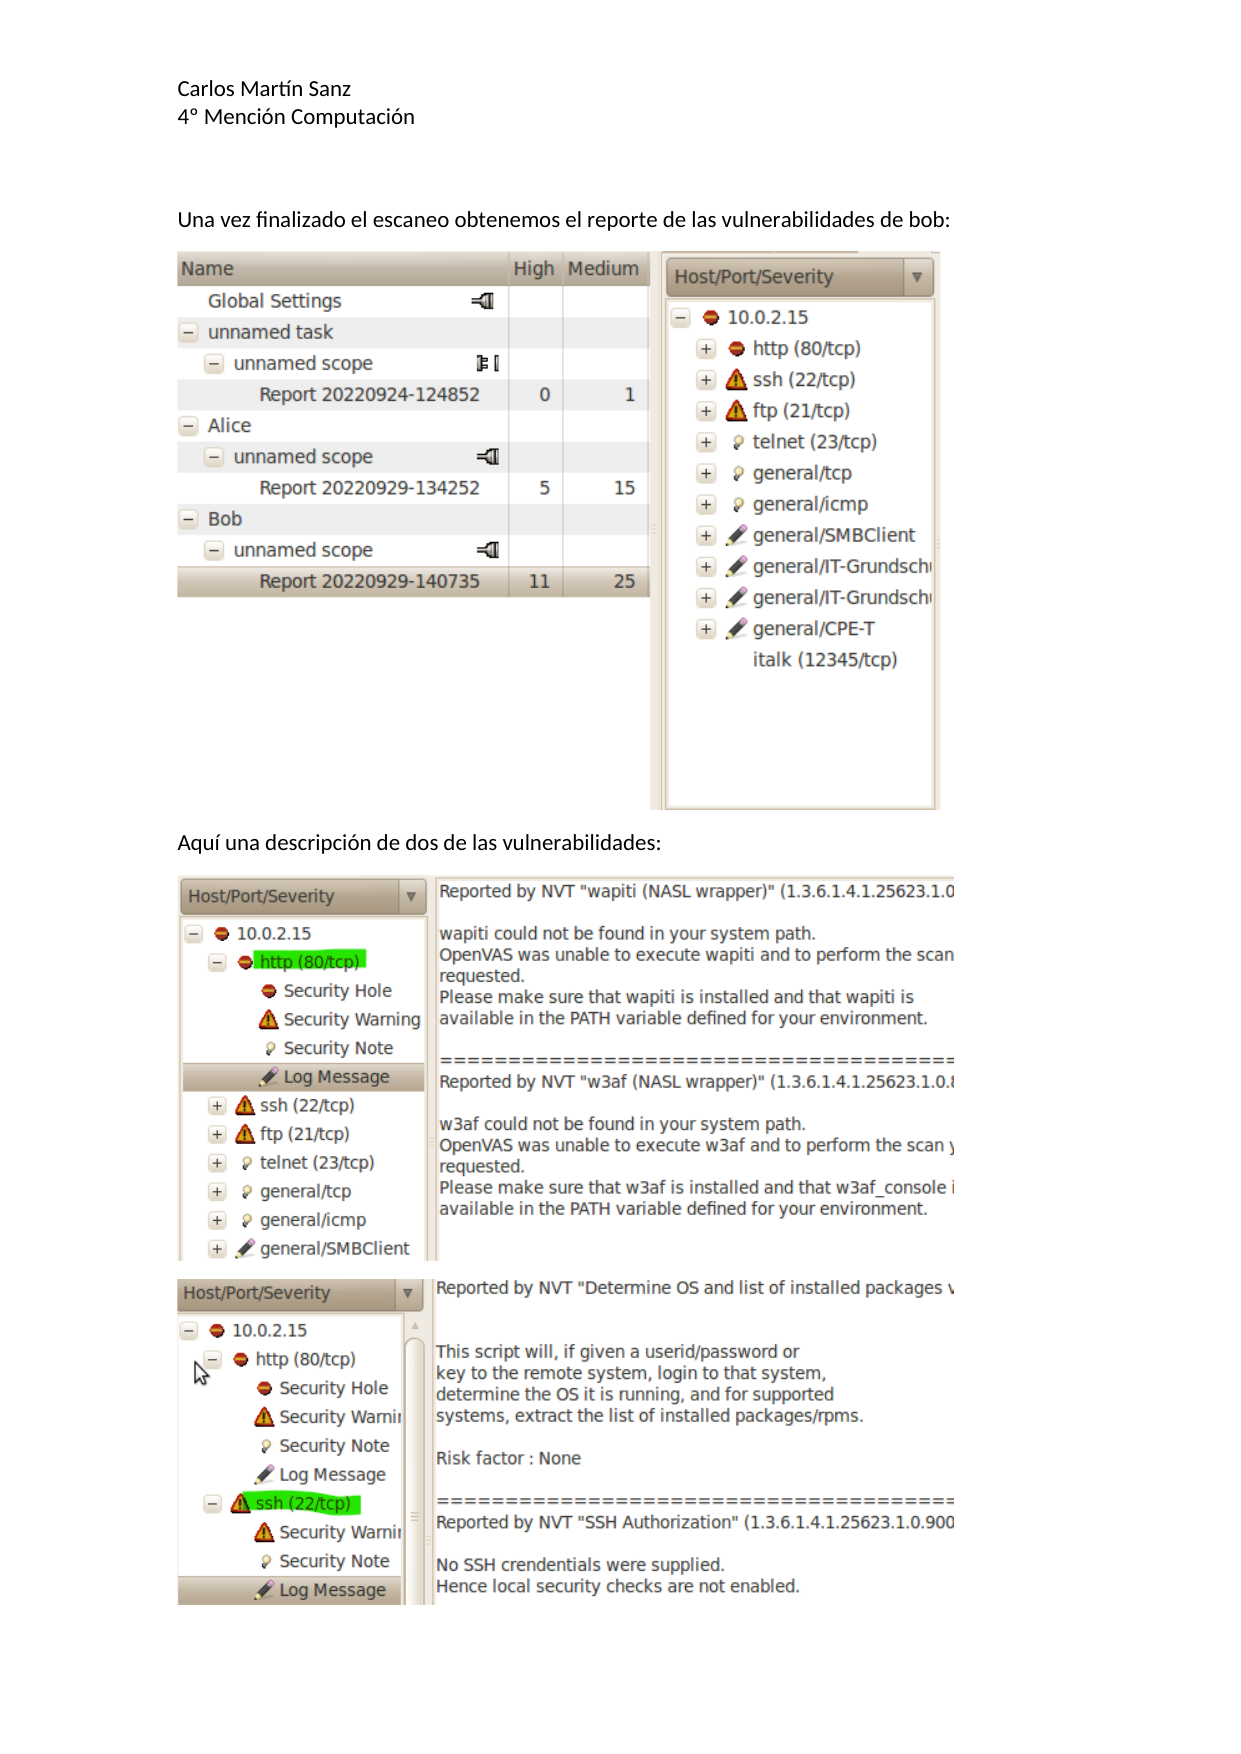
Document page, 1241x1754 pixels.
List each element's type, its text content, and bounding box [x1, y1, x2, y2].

picture [177, 251, 941, 810]
text Aquí una descripción de dos de las vulnerabilidades: [177, 828, 1063, 856]
text Una vez finalizado el escaneo obtenemos el reporte de las vulnerabilidades de bob: [177, 205, 1063, 233]
picture [177, 875, 954, 1261]
picture [177, 1279, 954, 1605]
